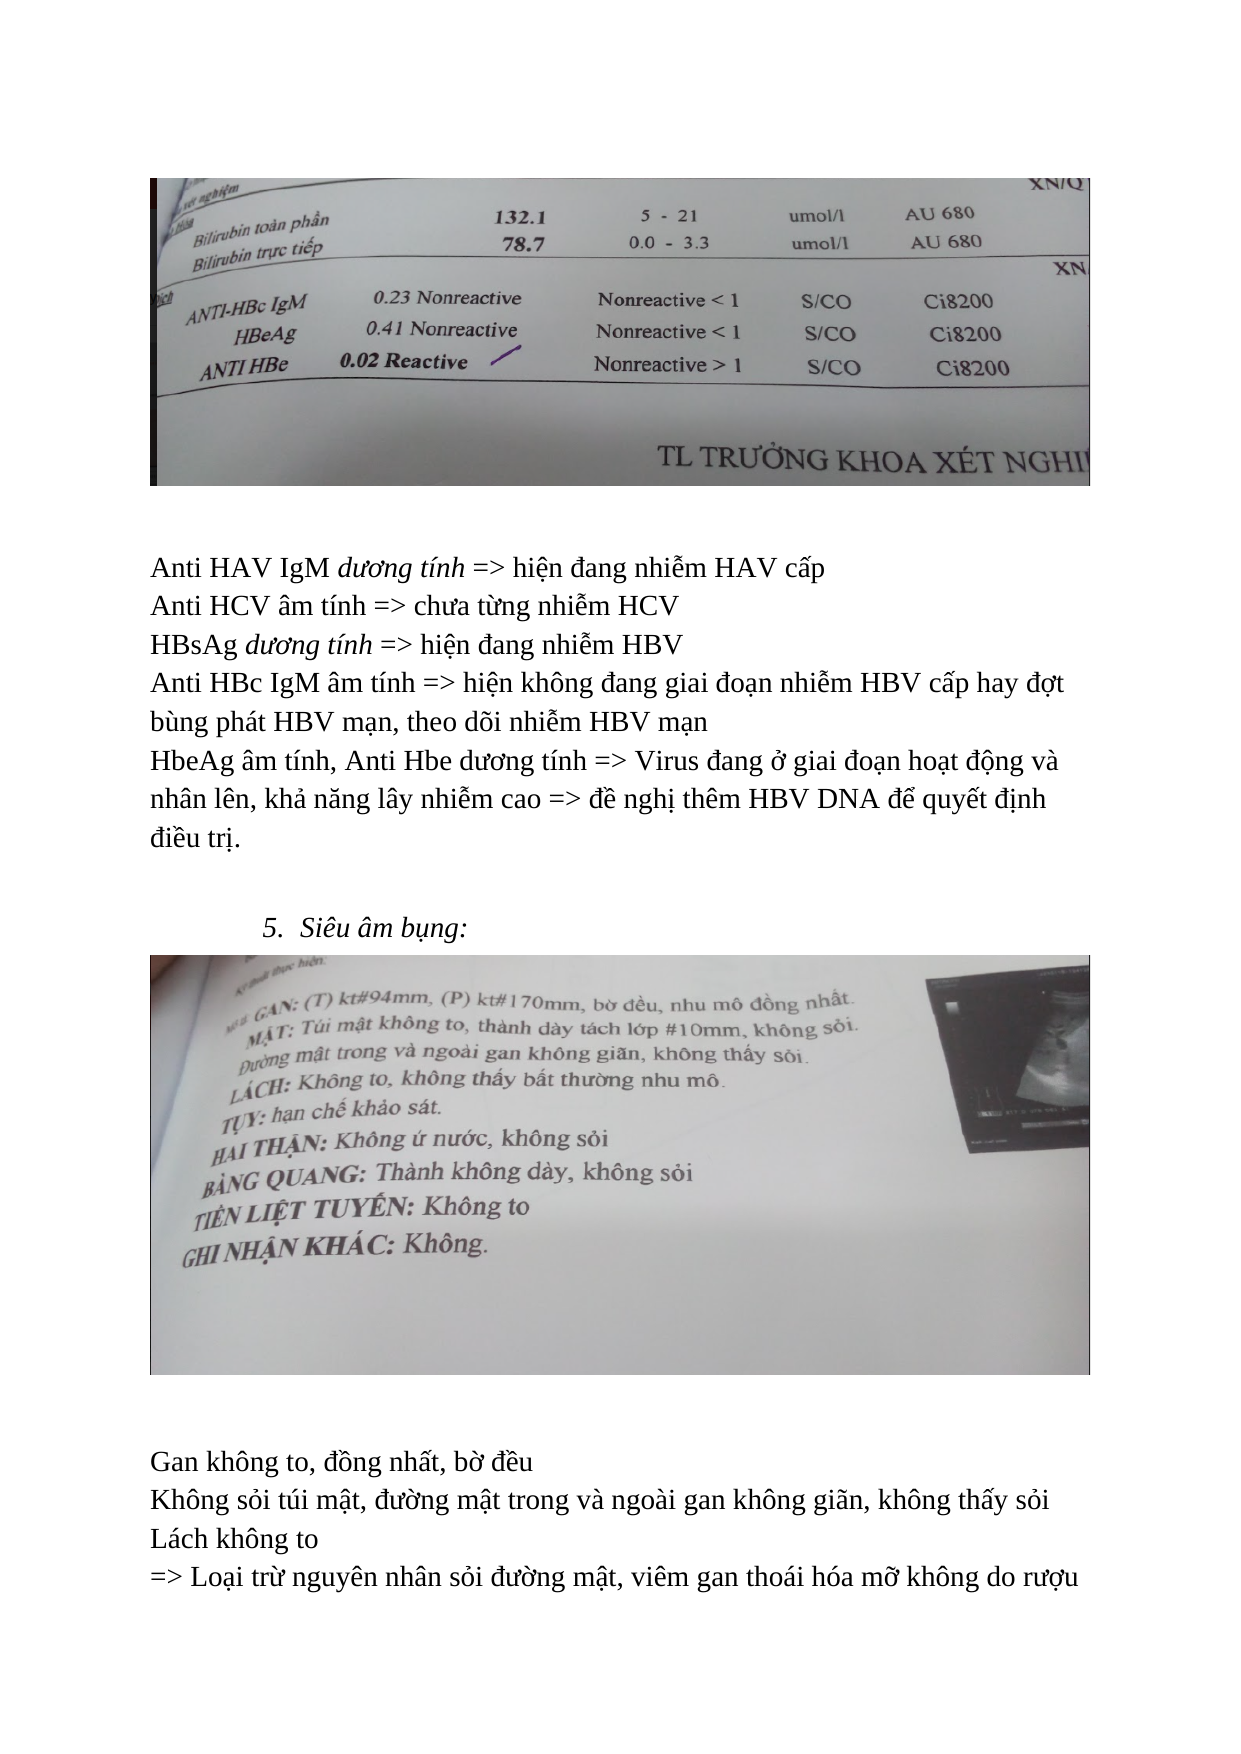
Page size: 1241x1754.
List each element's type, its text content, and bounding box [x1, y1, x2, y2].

text Gan không to, đồng nhất, bờ đều Không sỏi túi mật, đường mật trong và ngoài gan không giãn, không thấy sỏi Lách không to => Loại trừ nguyên nhân sỏi đường mật, viêm gan thoái hóa mỡ không do rượu [150, 1444, 1090, 1593]
picture [150, 955, 1091, 1375]
picture [150, 178, 1091, 486]
text Anti HAV IgM dương tính => hiện đang nhiễm HAV cấp Anti HCV âm tính => chưa từng nhiễm HCV HBsAg dương tính => hiện đang nhiễm HBV Anti HBc IgM âm tính => hiện không đang giai đoạn nhiễm HBV cấp hay đợt bùng phát HBV mạn, theo dõi nhiễm HBV mạn HbeAg âm tính, Anti Hbe dương tính => Virus đang ở giai đoạn hoạt động và nhân lên, khả năng lây nhiễm cao => đề nghị thêm HBV DNA để quyết định điều trị. [150, 550, 1090, 886]
list Siêu âm bụng: [262, 911, 1090, 944]
